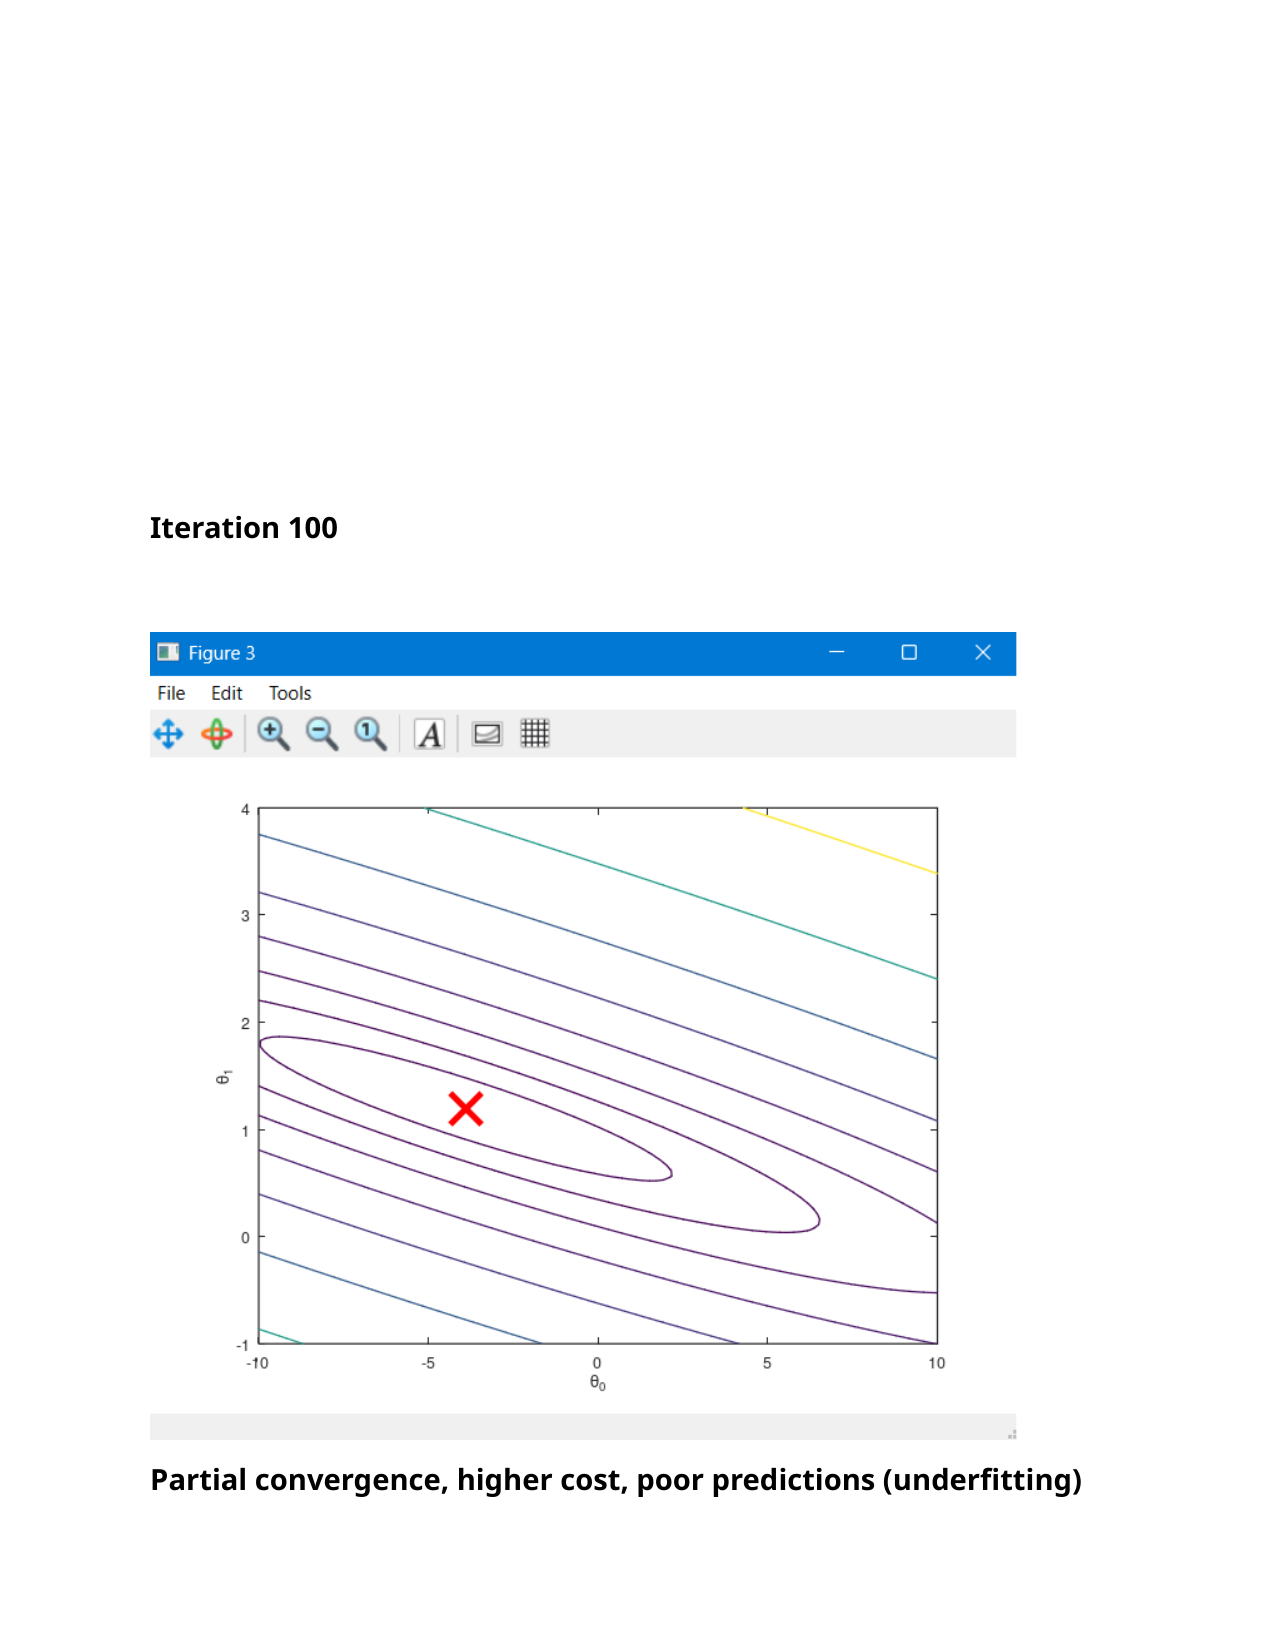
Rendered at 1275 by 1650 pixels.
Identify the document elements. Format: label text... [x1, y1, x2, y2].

text Partial convergence, higher cost, poor predictions (underfitting) [150, 1459, 1125, 1498]
text Iteration 100 [150, 507, 1125, 547]
picture [150, 632, 1017, 1440]
